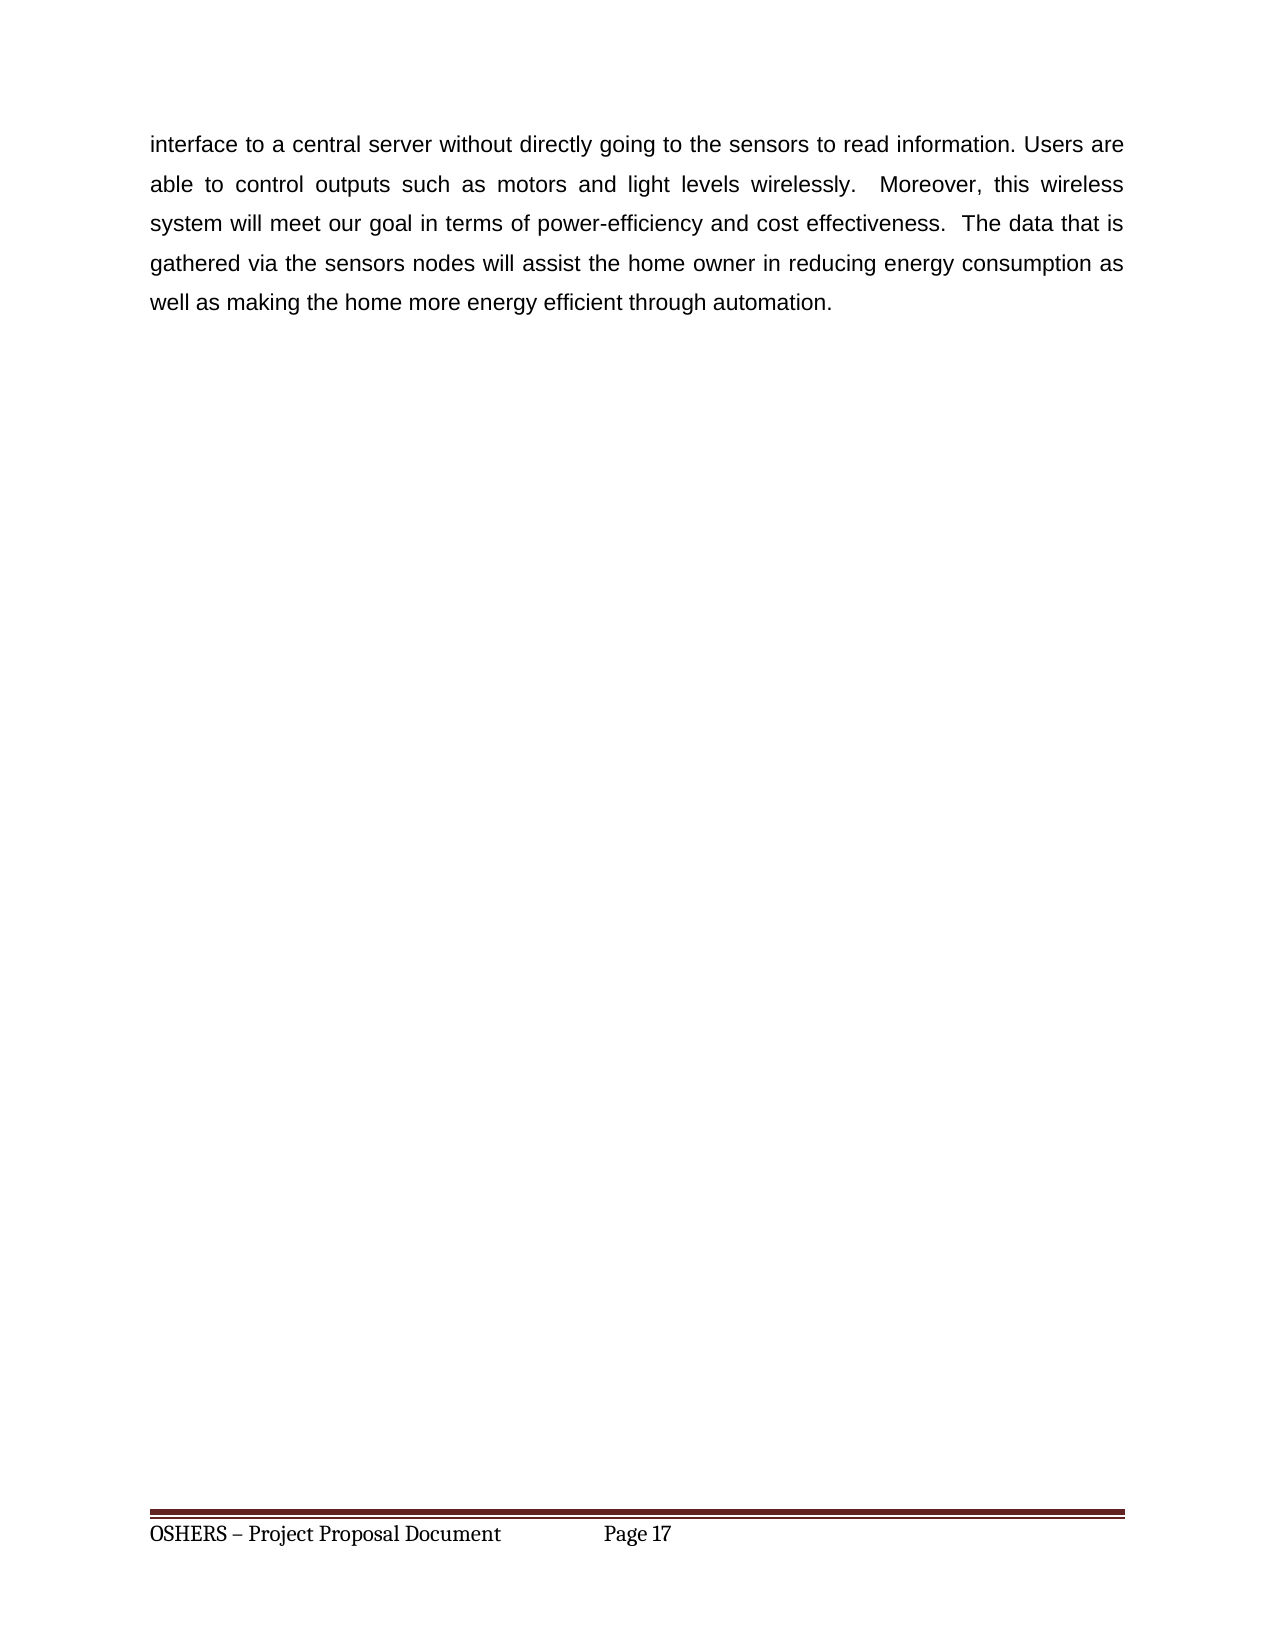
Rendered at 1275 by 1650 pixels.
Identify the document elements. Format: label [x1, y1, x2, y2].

text [150, 131, 1125, 316]
